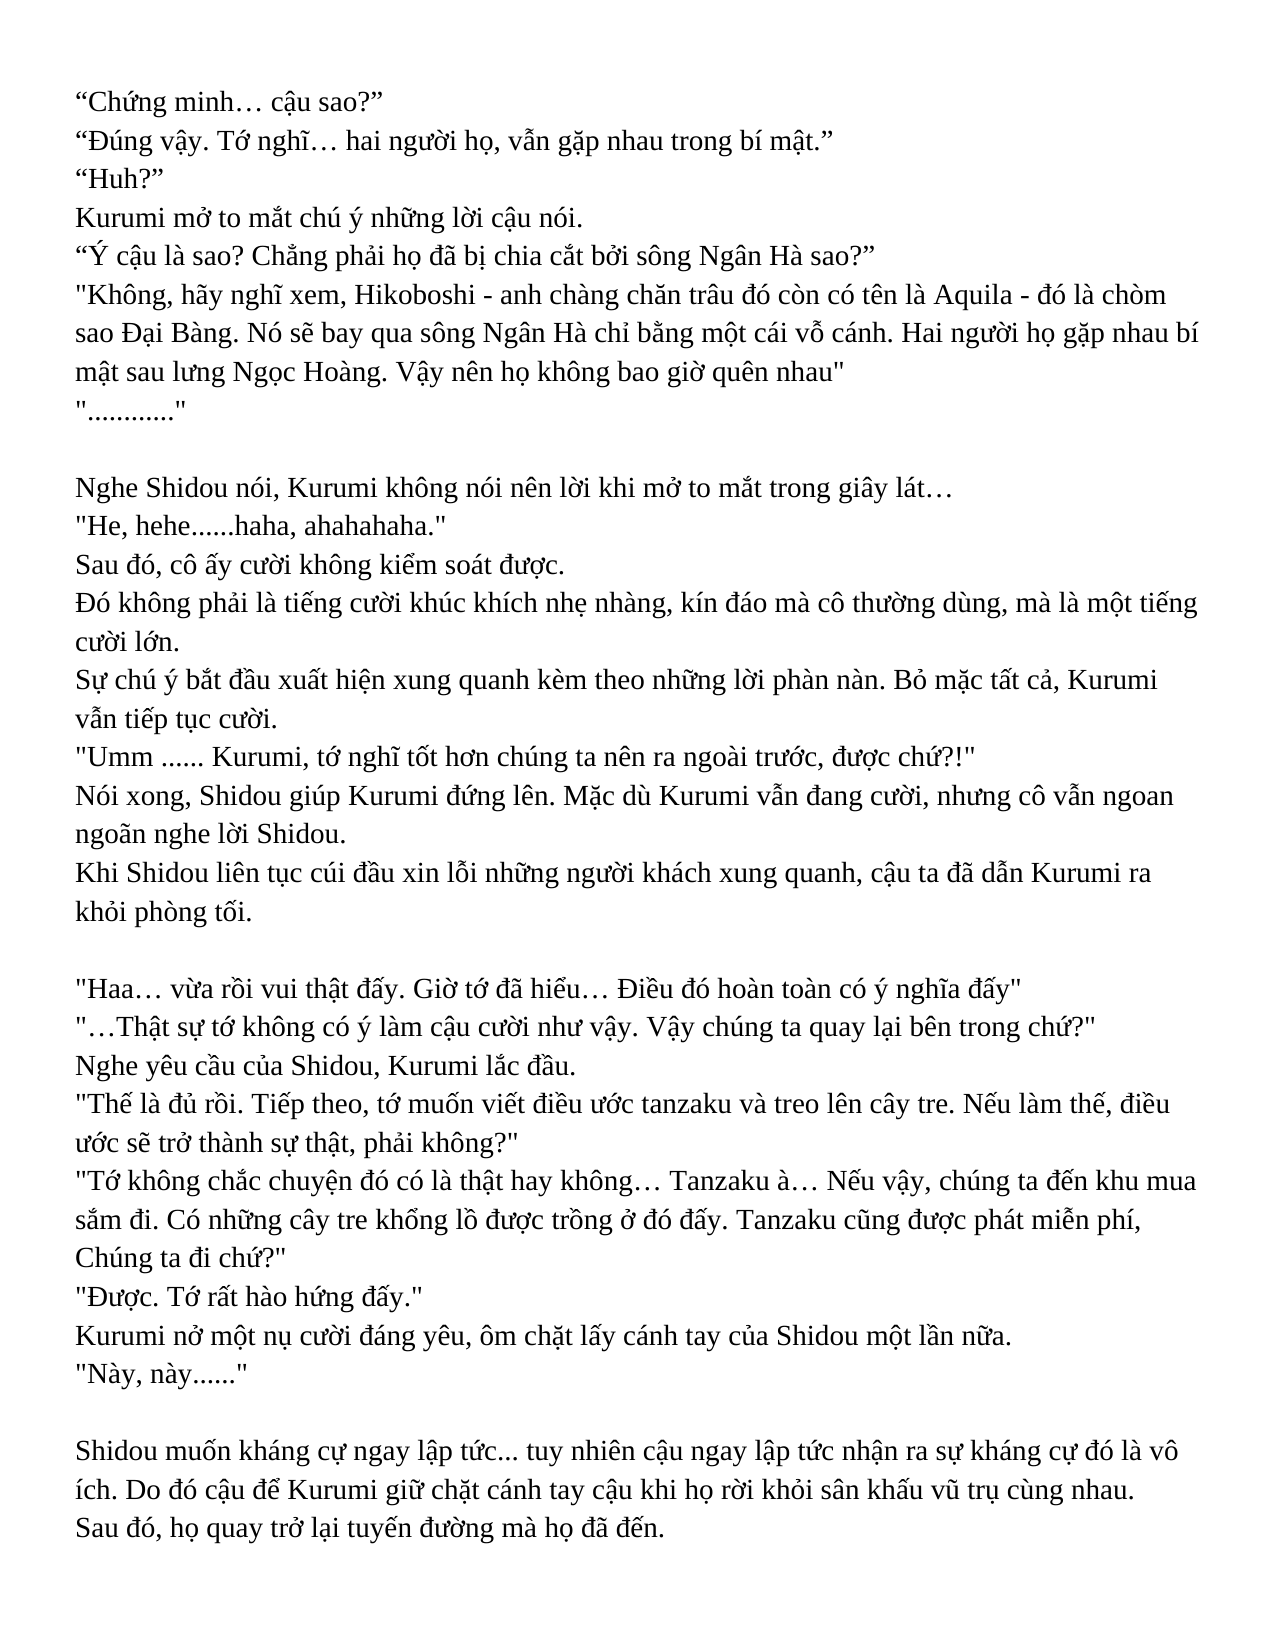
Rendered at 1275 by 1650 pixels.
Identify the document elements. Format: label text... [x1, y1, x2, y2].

text "Được. Tớ rất hào hứng đấy." [75, 1279, 1200, 1313]
text Kurumi mở to mắt chú ý những lời cậu nói. [75, 200, 1200, 233]
text Sau đó, họ quay trở lại tuyến đường mà họ đã đến. [75, 1510, 1200, 1544]
text Sự chú ý bắt đầu xuất hiện xung quanh kèm theo những lời phàn nàn. Bỏ mặc tất cả, Kurumi vẫn tiếp tục cười. [75, 662, 1200, 734]
text "Tớ không chắc chuyện đó có là thật hay không… Tanzaku à… Nếu vậy, chúng ta đến khu mua sắm đi. Có những cây tre khổng lồ được trồng ở đó đấy. Tanzaku cũng được phát miễn phí, Chúng ta đi chứ?" [75, 1163, 1200, 1274]
text "Thế là đủ rồi. Tiếp theo, tớ muốn viết điều ước tanzaku và treo lên cây tre. Nếu làm thế, điều ước sẽ trở thành sự thật, phải không?" [75, 1086, 1200, 1158]
text "Umm ...... Kurumi, tớ nghĩ tốt hơn chúng ta nên ra ngoài trước, được chứ?!" [75, 739, 1200, 773]
text Shidou muốn kháng cự ngay lập tức... tuy nhiên cậu ngay lập tức nhận ra sự kháng cự đó là vô ích. Do đó cậu để Kurumi giữ chặt cánh tay cậu khi họ rời khỏi sân khấu vũ trụ cùng nhau. [75, 1433, 1200, 1505]
text Sau đó, cô ấy cười không kiểm soát được. [75, 547, 1200, 580]
text “Đúng vậy. Tớ nghĩ… hai người họ, vẫn gặp nhau trong bí mật.” [75, 123, 1200, 156]
text “Chứng minh… cậu sao?” [75, 84, 1200, 118]
text "Haa… vừa rồi vui thật đấy. Giờ tớ đã hiểu… Điều đó hoàn toàn có ý nghĩa đấy" [75, 971, 1200, 1004]
text Đó không phải là tiếng cười khúc khích nhẹ nhàng, kín đáo mà cô thường dùng, mà là một tiếng cười lớn. [75, 585, 1200, 657]
text Kurumi nở một nụ cười đáng yêu, ôm chặt lấy cánh tay của Shidou một lần nữa. [75, 1318, 1200, 1351]
text "............" [75, 393, 1200, 426]
text "Này, này......" [75, 1356, 1200, 1390]
text Nói xong, Shidou giúp Kurumi đứng lên. Mặc dù Kurumi vẫn đang cười, nhưng cô vẫn ngoan ngoãn nghe lời Shidou. [75, 778, 1200, 850]
text Nghe Shidou nói, Kurumi không nói nên lời khi mở to mắt trong giây lát… [75, 470, 1200, 503]
text "He, hehe......haha, ahahahaha." [75, 508, 1200, 542]
text "Không, hãy nghĩ xem, Hikoboshi - anh chàng chăn trâu đó còn có tên là Aquila - đó là chòm sao Đại Bàng. Nó sẽ bay qua sông Ngân Hà chỉ bằng một cái vỗ cánh. Hai người họ gặp nhau bí mật sau lưng Ngọc Hoàng. Vậy nên họ không bao giờ quên nhau" [75, 277, 1200, 388]
text “Huh?” [75, 161, 1200, 195]
text "…Thật sự tớ không có ý làm cậu cười như vậy. Vậy chúng ta quay lại bên trong chứ?" [75, 1009, 1200, 1043]
text “Ý cậu là sao? Chẳng phải họ đã bị chia cắt bởi sông Ngân Hà sao?” [75, 238, 1200, 272]
text Nghe yêu cầu của Shidou, Kurumi lắc đầu. [75, 1048, 1200, 1081]
text Khi Shidou liên tục cúi đầu xin lỗi những người khách xung quanh, cậu ta đã dẫn Kurumi ra khỏi phòng tối. [75, 855, 1200, 927]
